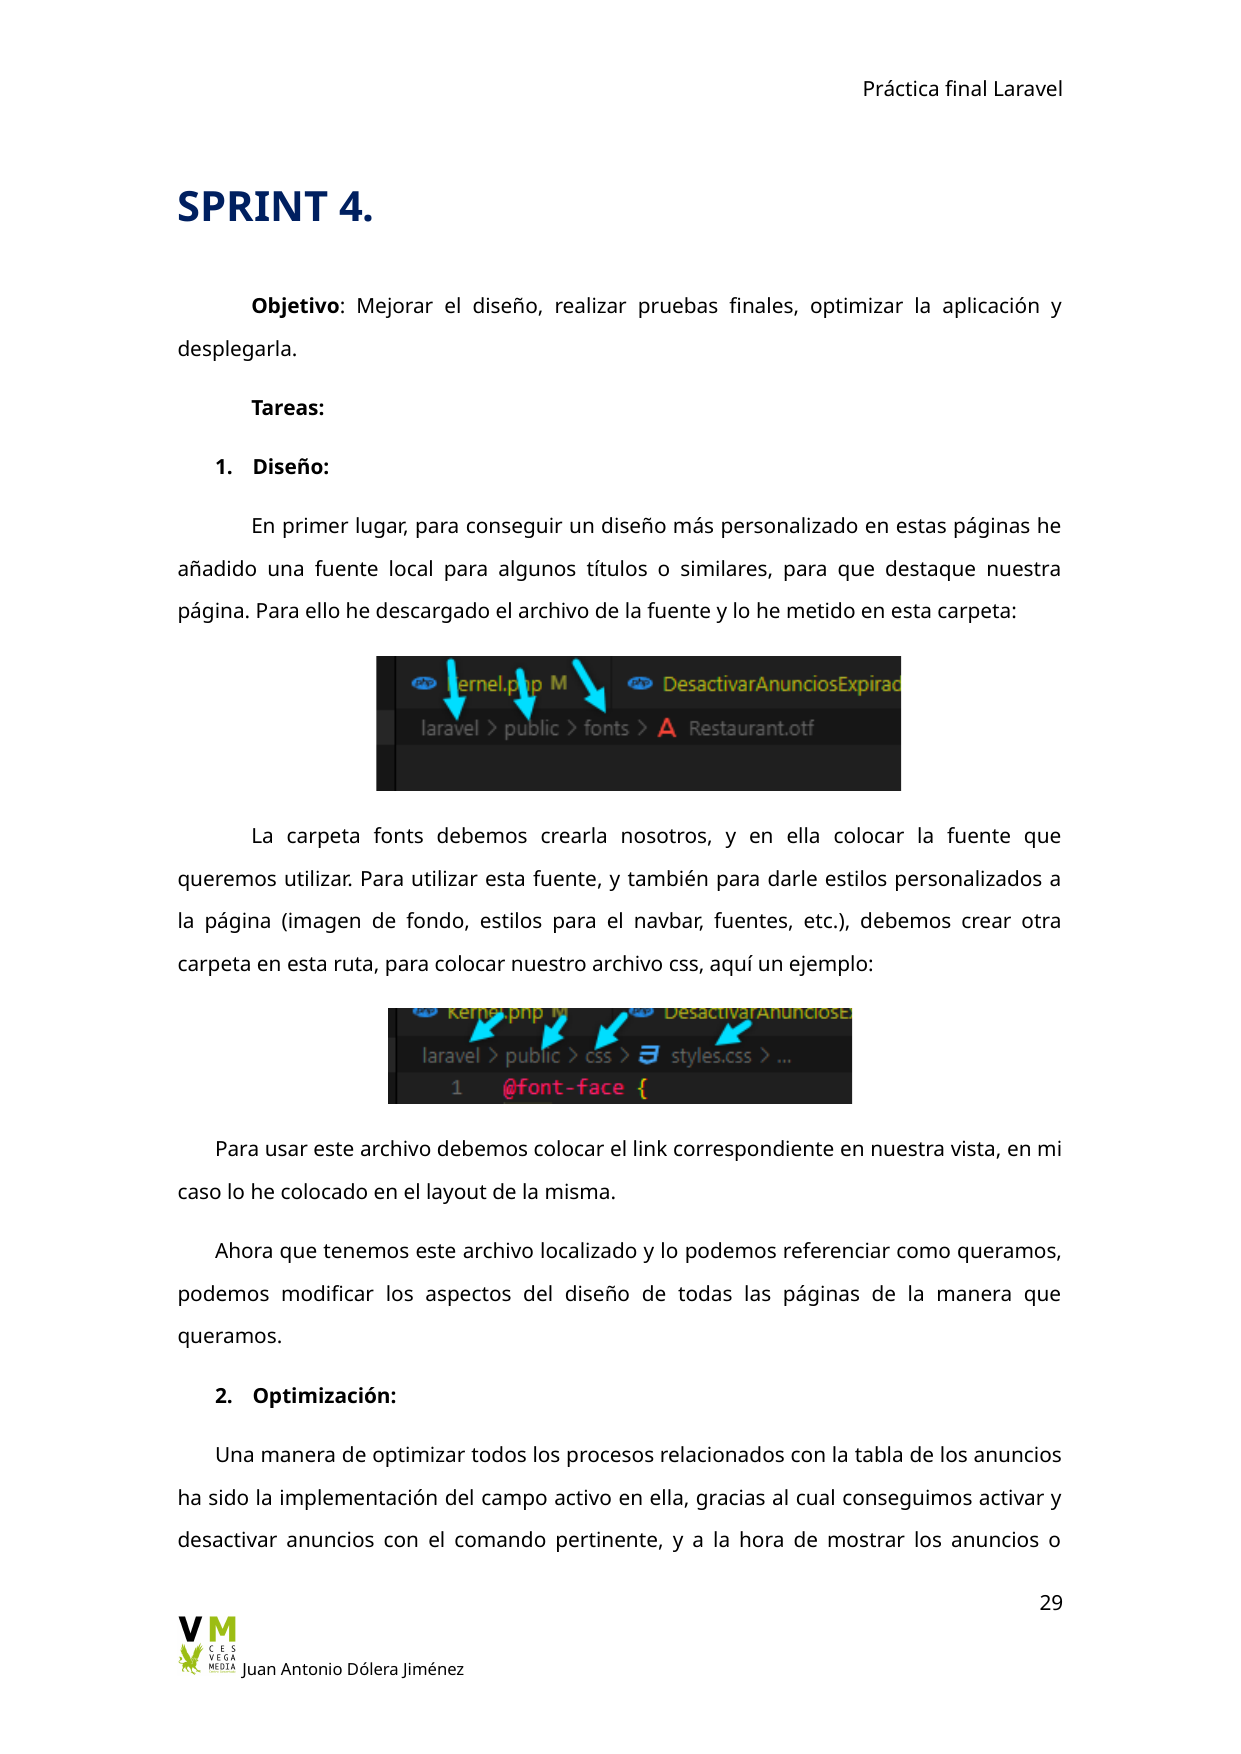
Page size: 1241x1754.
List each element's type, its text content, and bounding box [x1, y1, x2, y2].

picture [388, 1008, 853, 1104]
text En primer lugar, para conseguir un diseño más personalizado en estas páginas he añadido una fuente local para algunos títulos o similares, para que destaque nuestra página. Para ello he descargado el archivo de la fuente y lo he metido en esta carpeta: [177, 511, 1063, 625]
picture [376, 656, 902, 791]
text La carpeta fonts debemos crearla nosotros, y en ella colocar la fuente que queremos utilizar. Para utilizar esta fuente, y también para darle estilos personalizados a la página (imagen de fondo, estilos para el navbar, fuentes, etc.), debemos crear otra carpeta en esta ruta, para colocar nuestro archivo css, aquí un ejemplo: [177, 821, 1063, 977]
subtitle SPRINT 4. [177, 177, 1063, 233]
list Optimización: [215, 1381, 1063, 1409]
text Para usar este archivo debemos colocar el link correspondiente en nuestra vista, en mi caso lo he colocado en el layout de la misma. [177, 1134, 1063, 1205]
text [177, 1440, 1063, 1554]
picture [177, 1616, 237, 1676]
text Tareas: [177, 393, 1063, 421]
text Ahora que tenemos este archivo localizado y lo podemos referenciar como queramos, podemos modificar los aspectos del diseño de todas las páginas de la manera que queramos. [177, 1236, 1063, 1350]
text Objetivo: Mejorar el diseño, realizar pruebas finales, optimizar la aplicación y desplegarla. [177, 291, 1063, 362]
list Diseño: [215, 452, 1063, 481]
